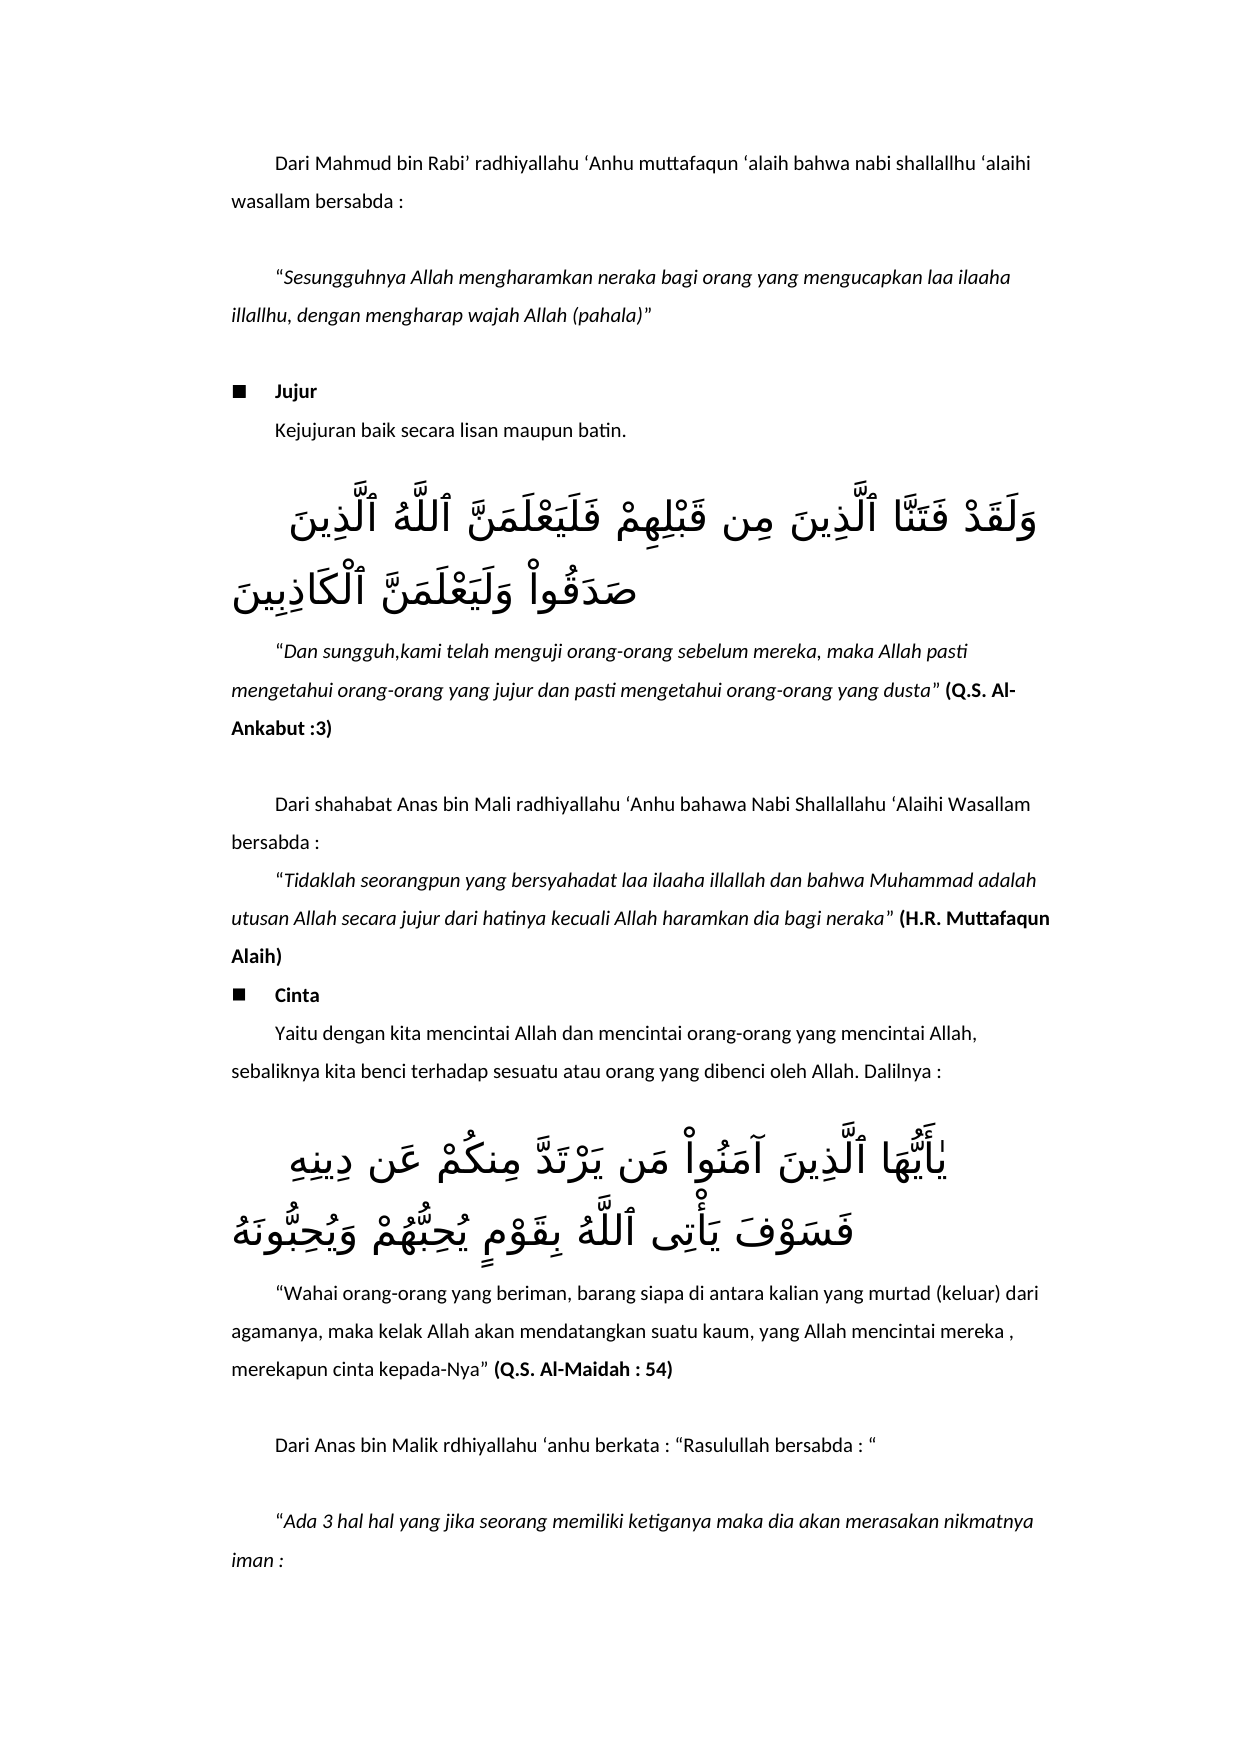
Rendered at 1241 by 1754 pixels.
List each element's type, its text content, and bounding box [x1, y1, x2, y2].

list Cinta [231, 982, 1053, 1007]
list “Tidaklah seorangpun yang bersyahadat laa ilaaha illallah dan bahwa Muhammad adalah utusan Allah secara jujur dari hatinya kecuali Allah haramkan dia bagi neraka” (H.R. Muttafaqun Alaih) [231, 867, 1053, 969]
list Dari Mahmud bin Rabi’ radhiyallahu ‘Anhu muttafaqun ‘alaih bahwa nabi shallallhu ‘alaihi wasallam bersabda : [231, 150, 1053, 213]
list يٰأَيُّهَا ٱلَّذِينَ آمَنُواْ مَن يَرْتَدَّ مِنكُمْ عَن دِينِهِ فَسَوْفَ يَأْتِى ٱللَّهُ بِقَوْمٍ يُحِبُّهُمْ وَيُحِبُّونَهُ [231, 1134, 1053, 1256]
list Jujur [231, 379, 1053, 404]
list “Ada 3 hal hal yang jika seorang memiliki ketiganya maka dia akan merasakan nikmatnya iman : [231, 1509, 1053, 1572]
list وَلَقَدْ فَتَنَّا ٱلَّذِينَ مِن قَبْلِهِمْ فَلَيَعْلَمَنَّ ٱللَّهُ ٱلَّذِينَ صَدَقُواْ وَلَيَعْلَمَنَّ ٱلْكَاذِبِينَ [231, 493, 1053, 614]
list “Dan sungguh,kami telah menguji orang-orang sebelum mereka, maka Allah pasti mengetahui orang-orang yang jujur dan pasti mengetahui orang-orang yang dusta” (Q.S. Al-Ankabut :3) [231, 639, 1053, 740]
list Dari shahabat Anas bin Mali radhiyallahu ‘Anhu bahawa Nabi Shallallahu ‘Alaihi Wasallam bersabda : [231, 791, 1053, 855]
list Yaitu dengan kita mencintai Allah dan mencintai orang-orang yang mencintai Allah, sebaliknya kita benci terhadap sesuatu atau orang yang dibenci oleh Allah. Dalilnya : [231, 1020, 1053, 1083]
list Kejujuran baik secara lisan maupun batin. [231, 417, 1053, 442]
list “Sesungguhnya Allah mengharamkan neraka bagi orang yang mengucapkan laa ilaaha illallhu, dengan mengharap wajah Allah (pahala)” [231, 264, 1053, 328]
list Dari Anas bin Malik rdhiyallahu ‘anhu berkata : “Rasulullah bersabda : “ [231, 1432, 1053, 1458]
list “Wahai orang-orang yang beriman, barang siapa di antara kalian yang murtad (keluar) dari agamanya, maka kelak Allah akan mendatangkan suatu kaum, yang Allah mencintai mereka , merekapun cinta kepada-Nya” (Q.S. Al-Maidah : 54) [231, 1280, 1053, 1382]
